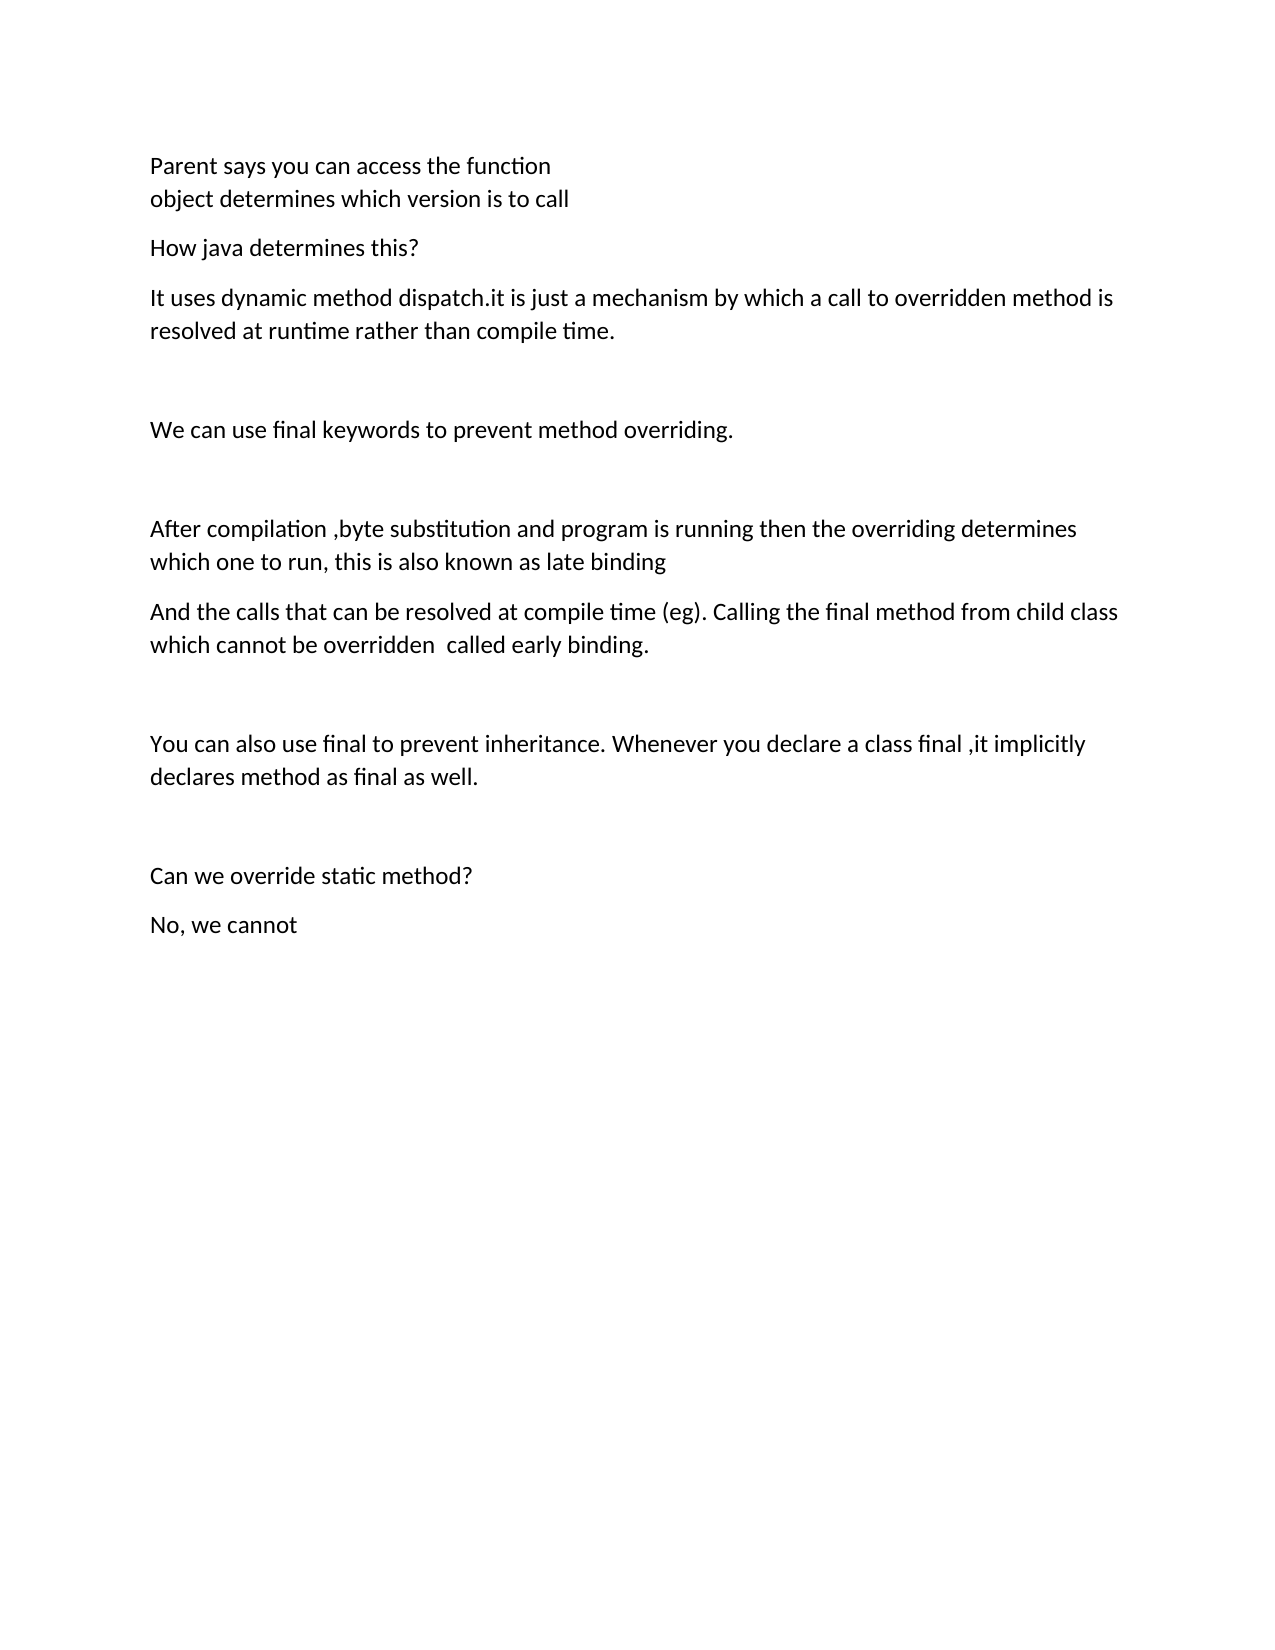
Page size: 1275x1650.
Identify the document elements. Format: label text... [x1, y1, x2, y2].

text No, we cannot [150, 909, 1125, 940]
text Parent says you can access the function object determines which version is to call [150, 150, 1125, 213]
text It uses dynamic method dispatch.it is just a mechanism by which a call to overridden method is resolved at runtime rather than compile time. [150, 282, 1125, 346]
text And the calls that can be resolved at compile time (eg). Calling the final method from child class which cannot be overridden called early binding. [150, 596, 1125, 659]
text After compilation ,byte substitution and program is running then the overriding determines which one to run, this is also known as late binding [150, 513, 1125, 577]
text How java determines this? [150, 232, 1125, 263]
text Can we override static method? [150, 860, 1125, 891]
text You can also use final to prevent inheritance. Whenever you declare a class final ,it implicitly declares method as final as well. [150, 728, 1125, 791]
text We can use final keywords to prevent method overriding. [150, 414, 1125, 445]
